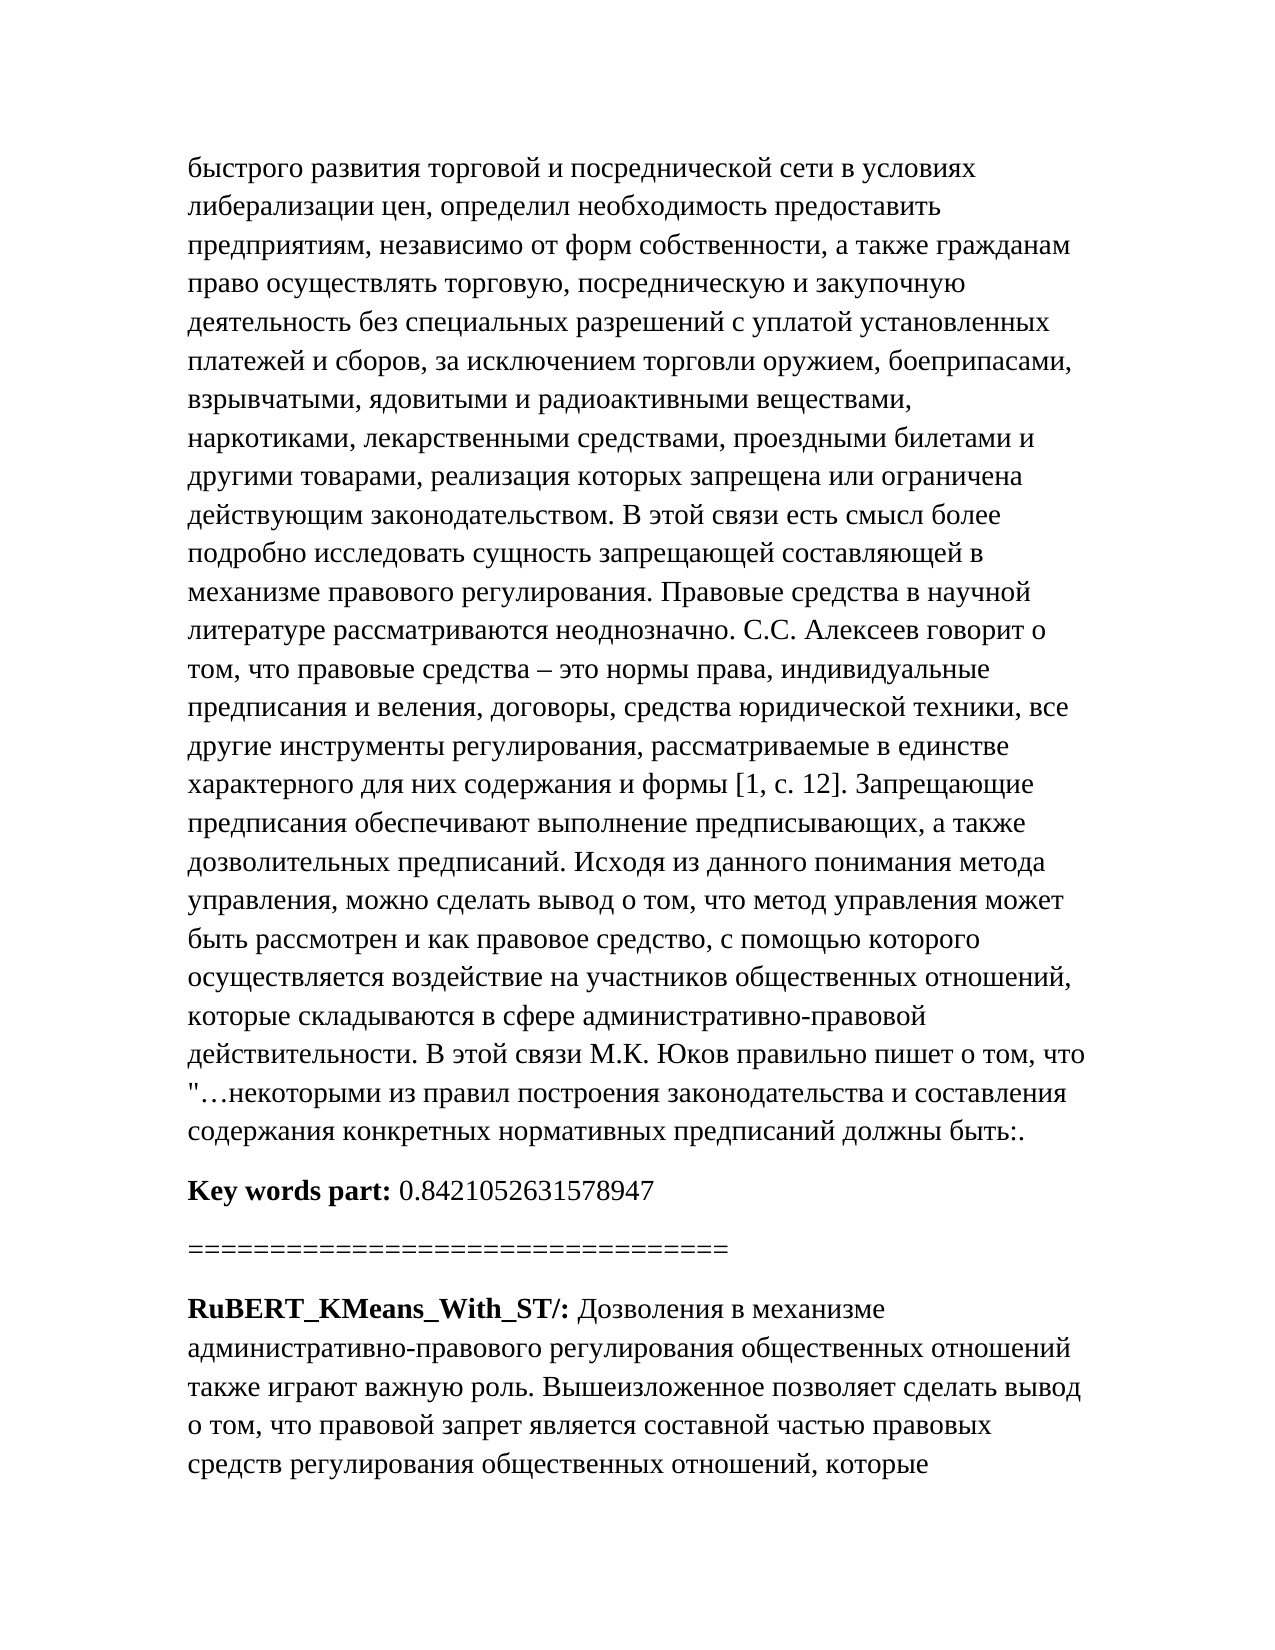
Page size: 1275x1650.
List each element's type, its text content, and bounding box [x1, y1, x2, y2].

text ================================= [187, 1232, 1087, 1266]
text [187, 1292, 1087, 1479]
text Key words part: 0.8421052631578947 [187, 1173, 1087, 1206]
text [187, 150, 1087, 1147]
